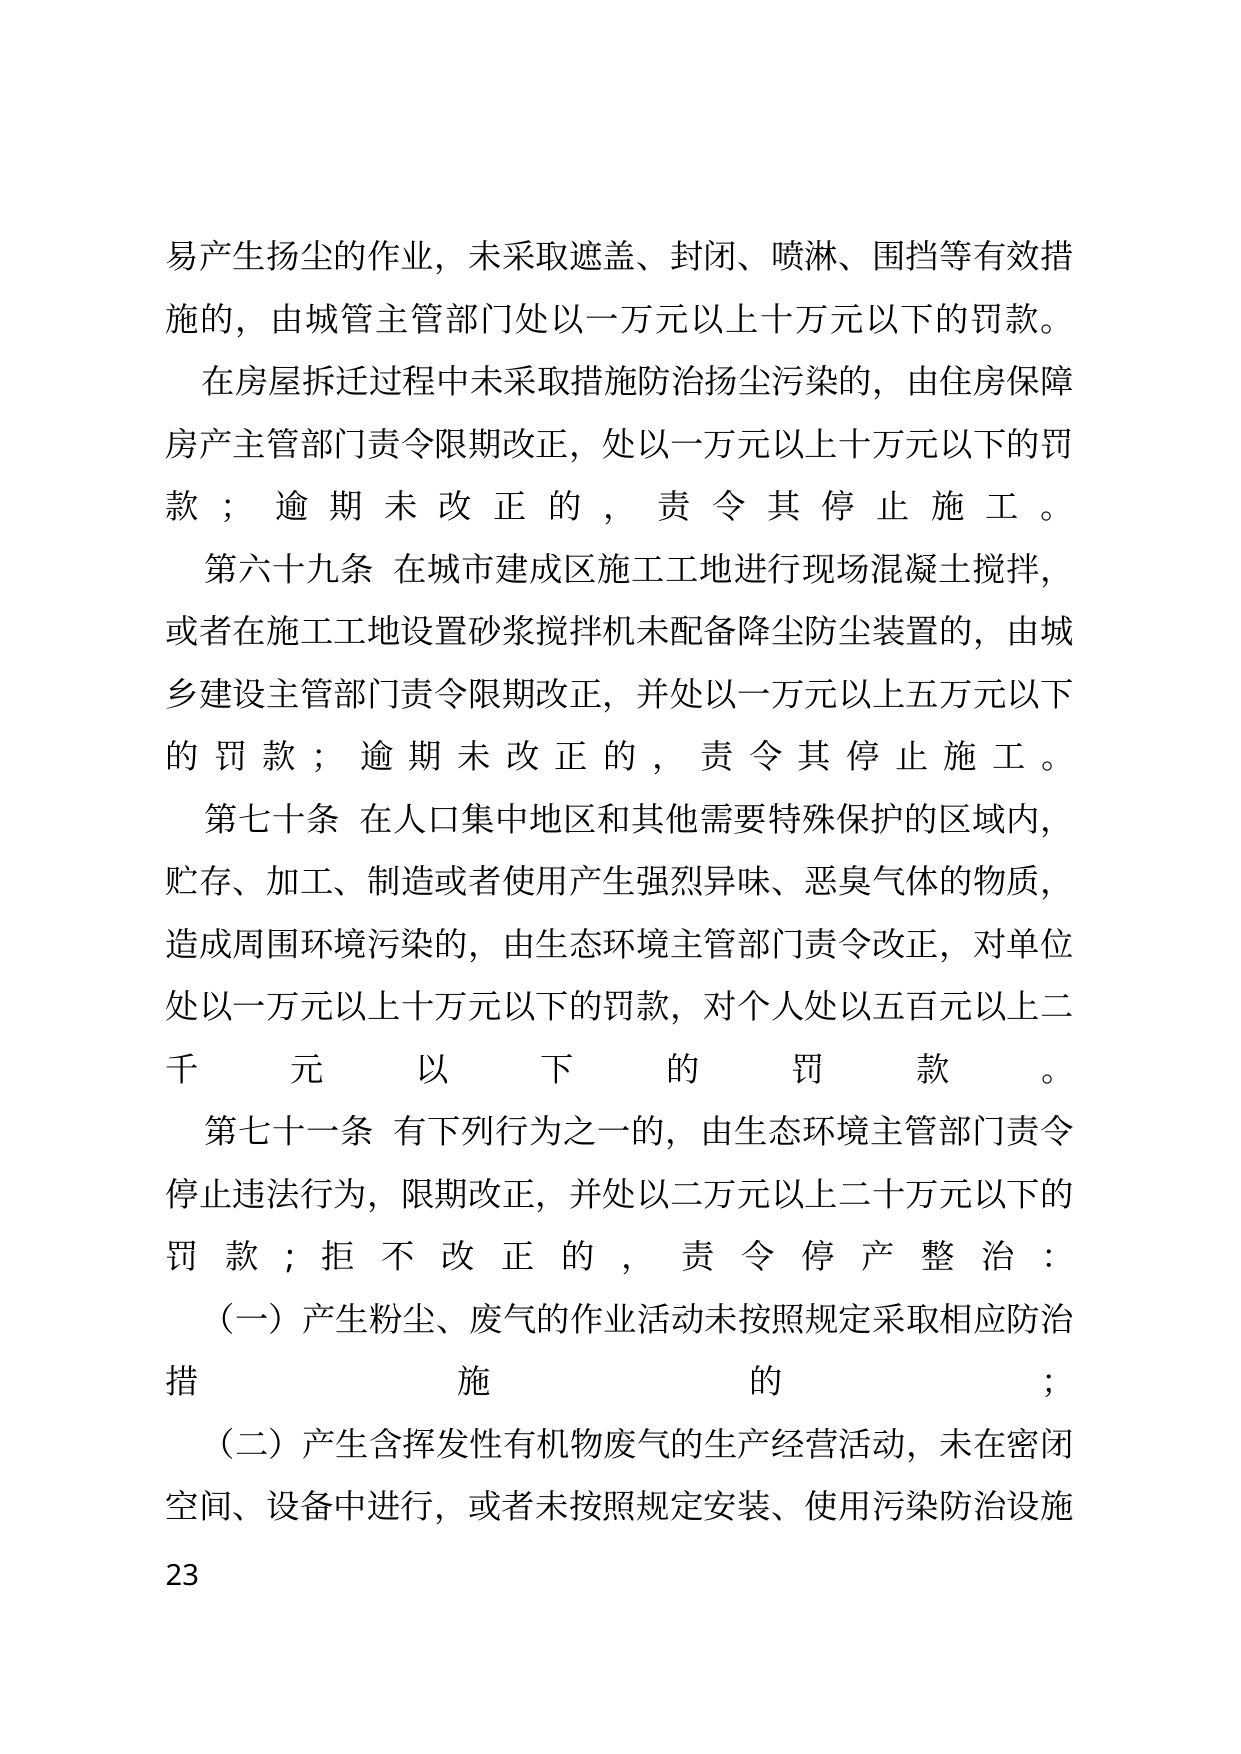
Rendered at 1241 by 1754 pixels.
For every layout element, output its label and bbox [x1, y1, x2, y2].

text [165, 218, 1075, 1531]
